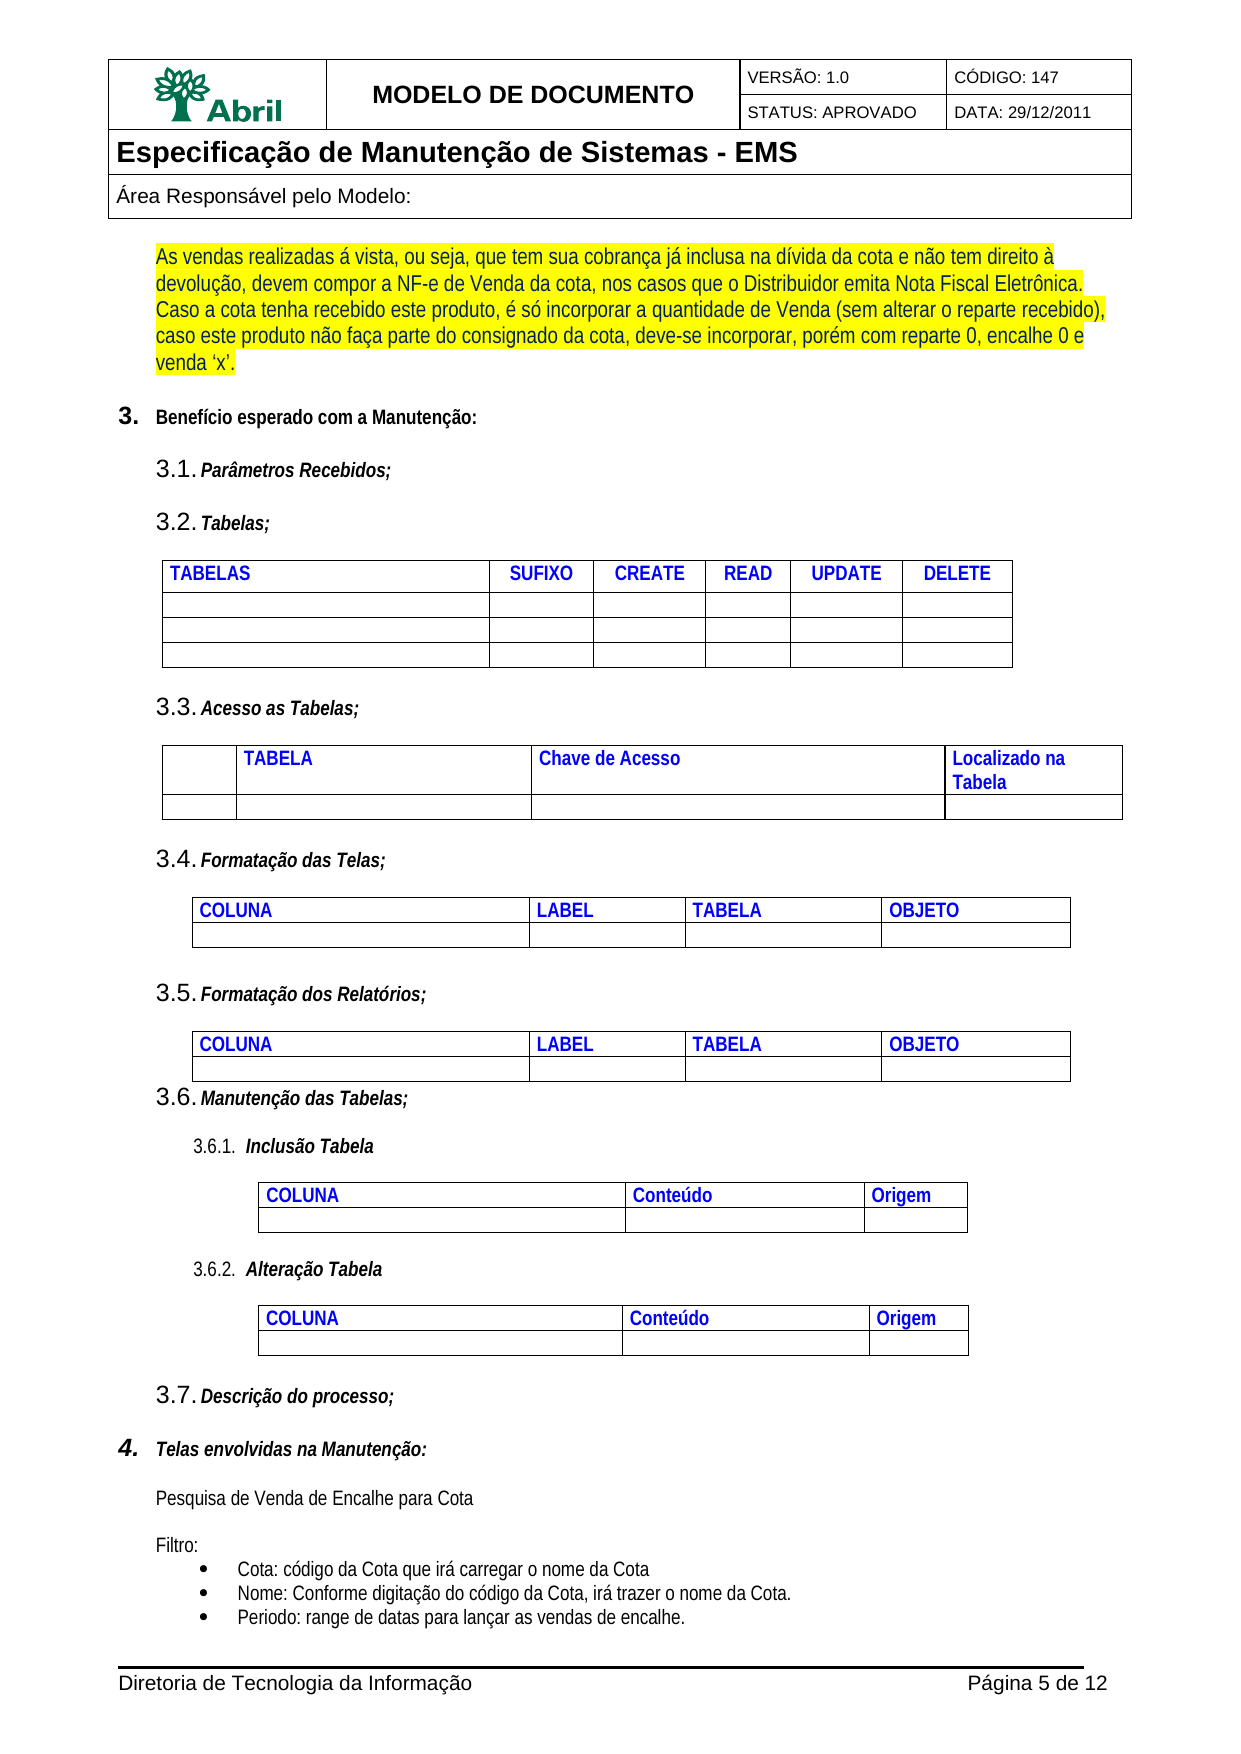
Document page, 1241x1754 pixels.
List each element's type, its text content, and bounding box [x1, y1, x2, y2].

subtitle Alteração Tabela [193, 1257, 1122, 1281]
table_header Origem [865, 1183, 967, 1207]
table_cell [903, 618, 1012, 642]
table_cell [706, 618, 790, 642]
table_cell [791, 593, 902, 617]
table_header COLUNA [193, 898, 529, 922]
table_cell [865, 1208, 967, 1232]
table_cell [193, 923, 529, 947]
table_cell [490, 593, 593, 617]
table_cell [532, 795, 944, 819]
subtitle Formatação das Telas; [156, 844, 1122, 873]
table_header Localizado na Tabela [946, 746, 1122, 794]
table_cell [259, 1208, 625, 1232]
table_header COLUNA [259, 1306, 622, 1330]
list Cota: código da Cota que irá carregar o nome da Cota [200, 1557, 1122, 1581]
table_cell [706, 643, 790, 667]
table_header TABELA [237, 746, 531, 794]
table_header Conteúdo [626, 1183, 864, 1207]
table_cell [791, 618, 902, 642]
subtitle Descrição do processo; [156, 1380, 1122, 1409]
table_cell [259, 1331, 622, 1355]
table_header READ [706, 561, 790, 592]
text As vendas realizadas á vista, ou seja, que tem sua cobrança já inclusa na dívida da cota e não tem direito à devolução, devem compor a NF-e de Venda da cota, nos casos que o Distribuidor emita Nota Fiscal Eletrônica. Caso a cota tenha recebido este produto, é só incorporar a quantidade de Venda (sem alterar o reparte recebido), caso este produto não faça parte do consignado da cota, deve-se incorporar, porém com reparte 0, encalhe 0 e venda ‘x’. [156, 243, 1122, 375]
subtitle Formatação dos Relatórios; [156, 978, 1122, 1007]
table_cell [870, 1331, 968, 1355]
table_cell [882, 923, 1070, 947]
table_header SUFIXO [490, 561, 593, 592]
subtitle Inclusão Tabela [193, 1134, 1122, 1158]
list Periodo: range de datas para lançar as vendas de encalhe. [200, 1605, 1122, 1629]
table_header DELETE [903, 561, 1012, 592]
table_cell [530, 923, 685, 947]
table_header LABEL [530, 898, 685, 922]
table_cell [946, 795, 1122, 819]
table_cell [490, 643, 593, 667]
subtitle Telas envolvidas na Manutenção: [118, 1433, 1122, 1462]
table_header TABELA [686, 898, 881, 922]
table_cell [163, 643, 489, 667]
list Nome: Conforme digitação do código da Cota, irá trazer o nome da Cota. [200, 1581, 1122, 1605]
table_header Origem [870, 1306, 968, 1330]
table_header [163, 746, 236, 794]
table_cell [626, 1208, 864, 1232]
table_header LABEL [530, 1032, 685, 1056]
table_header CREATE [594, 561, 705, 592]
table_cell [706, 593, 790, 617]
table_cell [163, 795, 236, 819]
table_cell [903, 643, 1012, 667]
table_cell [193, 1057, 529, 1081]
table_cell [237, 795, 531, 819]
subtitle Acesso as Tabelas; [156, 692, 1122, 721]
table_cell [594, 593, 705, 617]
table_header COLUNA [259, 1183, 625, 1207]
table_cell [791, 643, 902, 667]
table_cell [594, 618, 705, 642]
table_cell [623, 1331, 869, 1355]
text Pesquisa de Venda de Encalhe para Cota [156, 1486, 1122, 1509]
text Filtro: [156, 1533, 1122, 1557]
table_header Benefício esperado com a Manutenção: [111, 401, 1129, 454]
subtitle Parâmetros Recebidos; [156, 454, 1122, 483]
table_cell [903, 593, 1012, 617]
table_header OBJETO [882, 1032, 1070, 1056]
table_header TABELA [686, 1032, 881, 1056]
subtitle Tabelas; [156, 507, 1122, 536]
table_cell [594, 643, 705, 667]
table_cell [530, 1057, 685, 1081]
table_header Conteúdo [623, 1306, 869, 1330]
table_cell [163, 593, 489, 617]
table_cell [686, 1057, 881, 1081]
table_header Chave de Acesso [532, 746, 944, 794]
table_cell [490, 618, 593, 642]
table_header COLUNA [193, 1032, 529, 1056]
table_header TABELAS [163, 561, 489, 592]
table_cell [686, 923, 881, 947]
subtitle Manutenção das Tabelas; [156, 1082, 1122, 1110]
table_cell [882, 1057, 1070, 1081]
table_header UPDATE [791, 561, 902, 592]
table_cell [163, 618, 489, 642]
table_header OBJETO [882, 898, 1070, 922]
